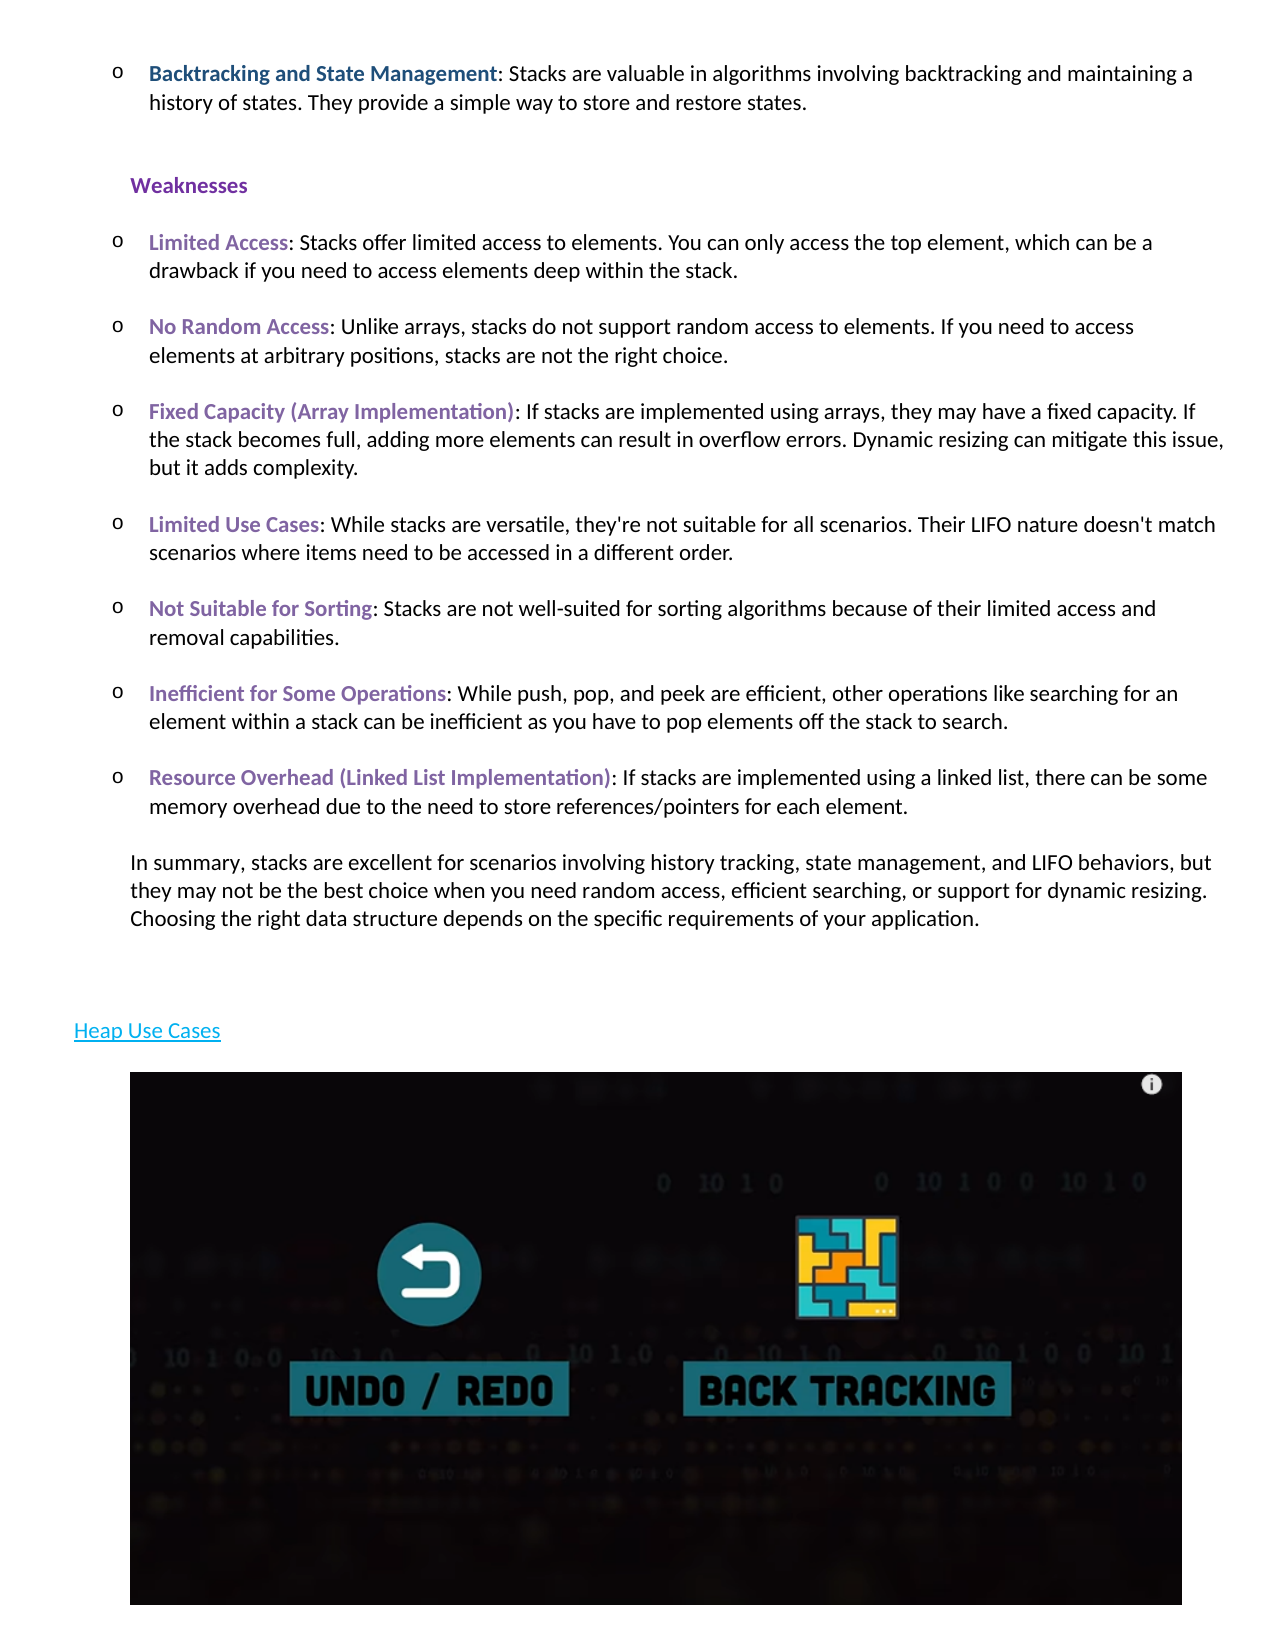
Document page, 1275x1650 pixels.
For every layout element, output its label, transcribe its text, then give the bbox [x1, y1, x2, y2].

list Limited Access: Stacks offer limited access to elements. You can only access the top element, which can be a drawback if you need to access elements deep within the stack. [111, 228, 1226, 284]
text Heap Use Cases [74, 1016, 1226, 1044]
picture [130, 1072, 1182, 1605]
list Inefficient for Some Operations: While push, pop, and peek are efficient, other operations like searching for an element within a stack can be inefficient as you have to pop elements off the stack to search. [111, 679, 1226, 735]
list Backtracking and State Management: Stacks are valuable in algorithms involving backtracking and maintaining a history of states. They provide a simple way to store and restore states. [111, 59, 1226, 116]
text In summary, stacks are excellent for scenarios involving history tracking, state management, and LIFO behaviors, but they may not be the best choice when you need random access, efficient searching, or support for dynamic resizing. Choosing the right data structure depends on the specific requirements of your application. [130, 848, 1226, 932]
list Not Suitable for Sorting: Stacks are not well-suited for sorting algorithms because of their limited access and removal capabilities. [111, 594, 1226, 651]
text Weaknesses [130, 172, 1226, 200]
list Fixed Capacity (Array Implementation): If stacks are implemented using arrays, they may have a fixed capacity. If the stack becomes full, adding more elements can result in overflow errors. Dynamic resizing can mitigate this issue, but it adds complexity. [111, 397, 1226, 481]
list Resource Overhead (Linked List Implementation): If stacks are implemented using a linked list, there can be some memory overhead due to the need to store references/pointers for each element. [111, 763, 1226, 820]
list Limited Use Cases: While stacks are versatile, they're not suitable for all scenarios. Their LIFO nature doesn't match scenarios where items need to be accessed in a different order. [111, 509, 1226, 566]
list No Random Access: Unlike arrays, stacks do not support random access to elements. If you need to access elements at arbitrary positions, stacks are not the right choice. [111, 312, 1226, 369]
